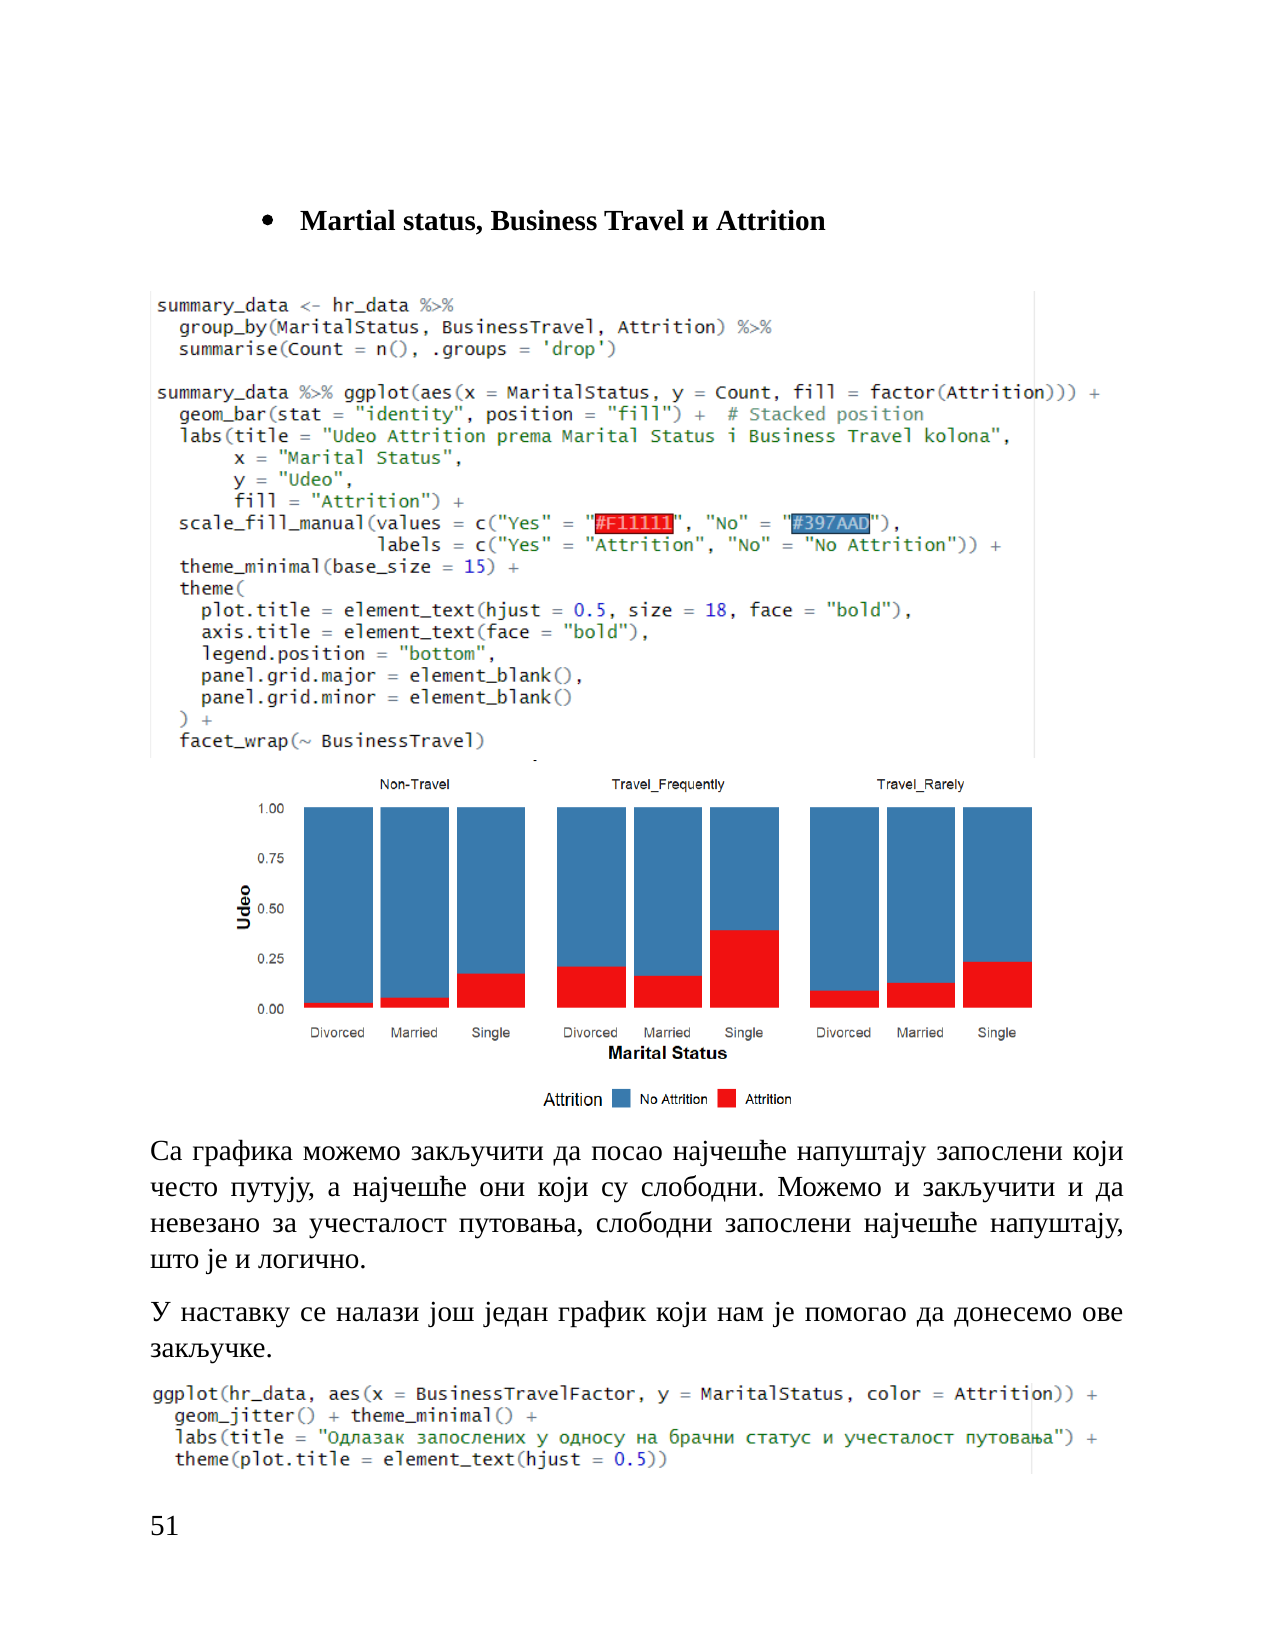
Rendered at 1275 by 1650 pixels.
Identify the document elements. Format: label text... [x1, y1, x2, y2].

picture [150, 1383, 1125, 1474]
picture [150, 291, 1125, 758]
text У наставку се налази још један график који нам је помогао да донесемо ове закључке. [150, 1294, 1125, 1364]
text Са графика можемо закључити да посао најчешће напуштају запослени који често путују, а најчешће они који су слободни. Можемо и закључити и да невезано за учесталост путовања, слободни запослени најчешће напуштају, што је и логично. [150, 1133, 1125, 1275]
list Martial status, Business Travel и Attrition [262, 203, 1125, 236]
picture [228, 760, 1047, 1114]
